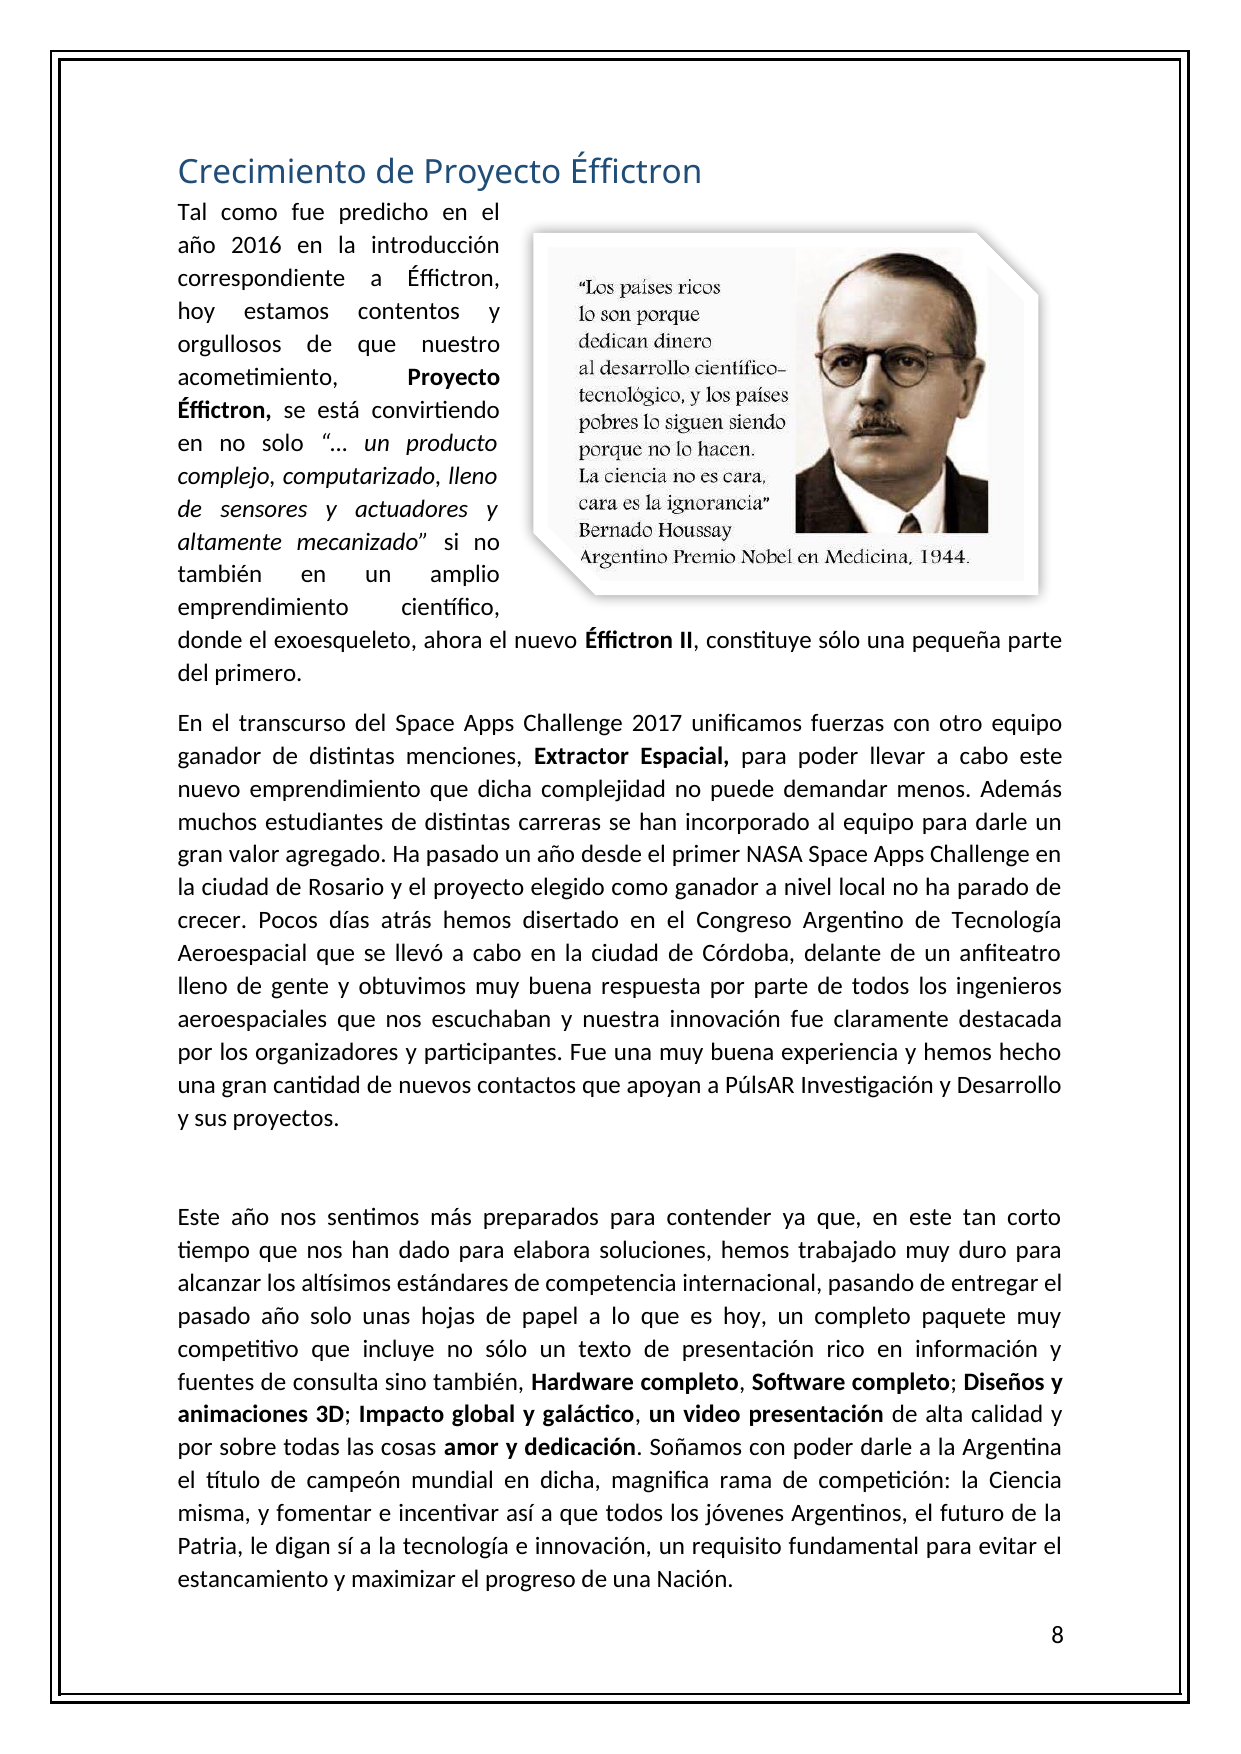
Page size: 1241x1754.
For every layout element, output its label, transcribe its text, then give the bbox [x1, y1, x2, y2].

subtitle Crecimiento de Proyecto Éffictron [177, 148, 1063, 193]
picture [548, 248, 1023, 580]
text En el transcurso del Space Apps Challenge 2017 unificamos fuerzas con otro equipo ganador de distintas menciones, Extractor Espacial, para poder llevar a cabo este nuevo emprendimiento que dicha complejidad no puede demandar menos. Además muchos estudiantes de distintas carreras se han incorporado al equipo para darle un gran valor agregado. Ha pasado un año desde el primer NASA Space Apps Challenge en la ciudad de Rosario y el proyecto elegido como ganador a nivel local no ha parado de crecer. Pocos días atrás hemos disertado en el Congreso Argentino de Tecnología Aeroespacial que se llevó a cabo en la ciudad de Córdoba, delante de un anfiteatro lleno de gente y obtuvimos muy buena respuesta por parte de todos los ingenieros aeroespaciales que nos escuchaban y nuestra innovación fue claramente destacada por los organizadores y participantes. Fue una muy buena experiencia y hemos hecho una gran cantidad de nuevos contactos que apoyan a PúlsAR Investigación y Desarrollo y sus proyectos. [177, 707, 1063, 1132]
text Este año nos sentimos más preparados para contender ya que, en este tan corto tiempo que nos han dado para elabora soluciones, hemos trabajado muy duro para alcanzar los altísimos estándares de competencia internacional, pasando de entregar el pasado año solo unas hojas de papel a lo que es hoy, un completo paquete muy competitivo que incluye no sólo un texto de presentación rico en información y fuentes de consulta sino también, Hardware completo, Software completo; Diseños y animaciones 3D; Impacto global y galáctico, un video presentación de alta calidad y por sobre todas las cosas amor y dedicación. Soñamos con poder darle a la Argentina el título de campeón mundial en dicha, magnifica rama de competición: la Ciencia misma, y fomentar e incentivar así a que todos los jóvenes Argentinos, el futuro de la Patria, le digan sí a la tecnología e innovación, un requisito fundamental para evitar el estancamiento y maximizar el progreso de una Nación. [177, 1201, 1063, 1594]
